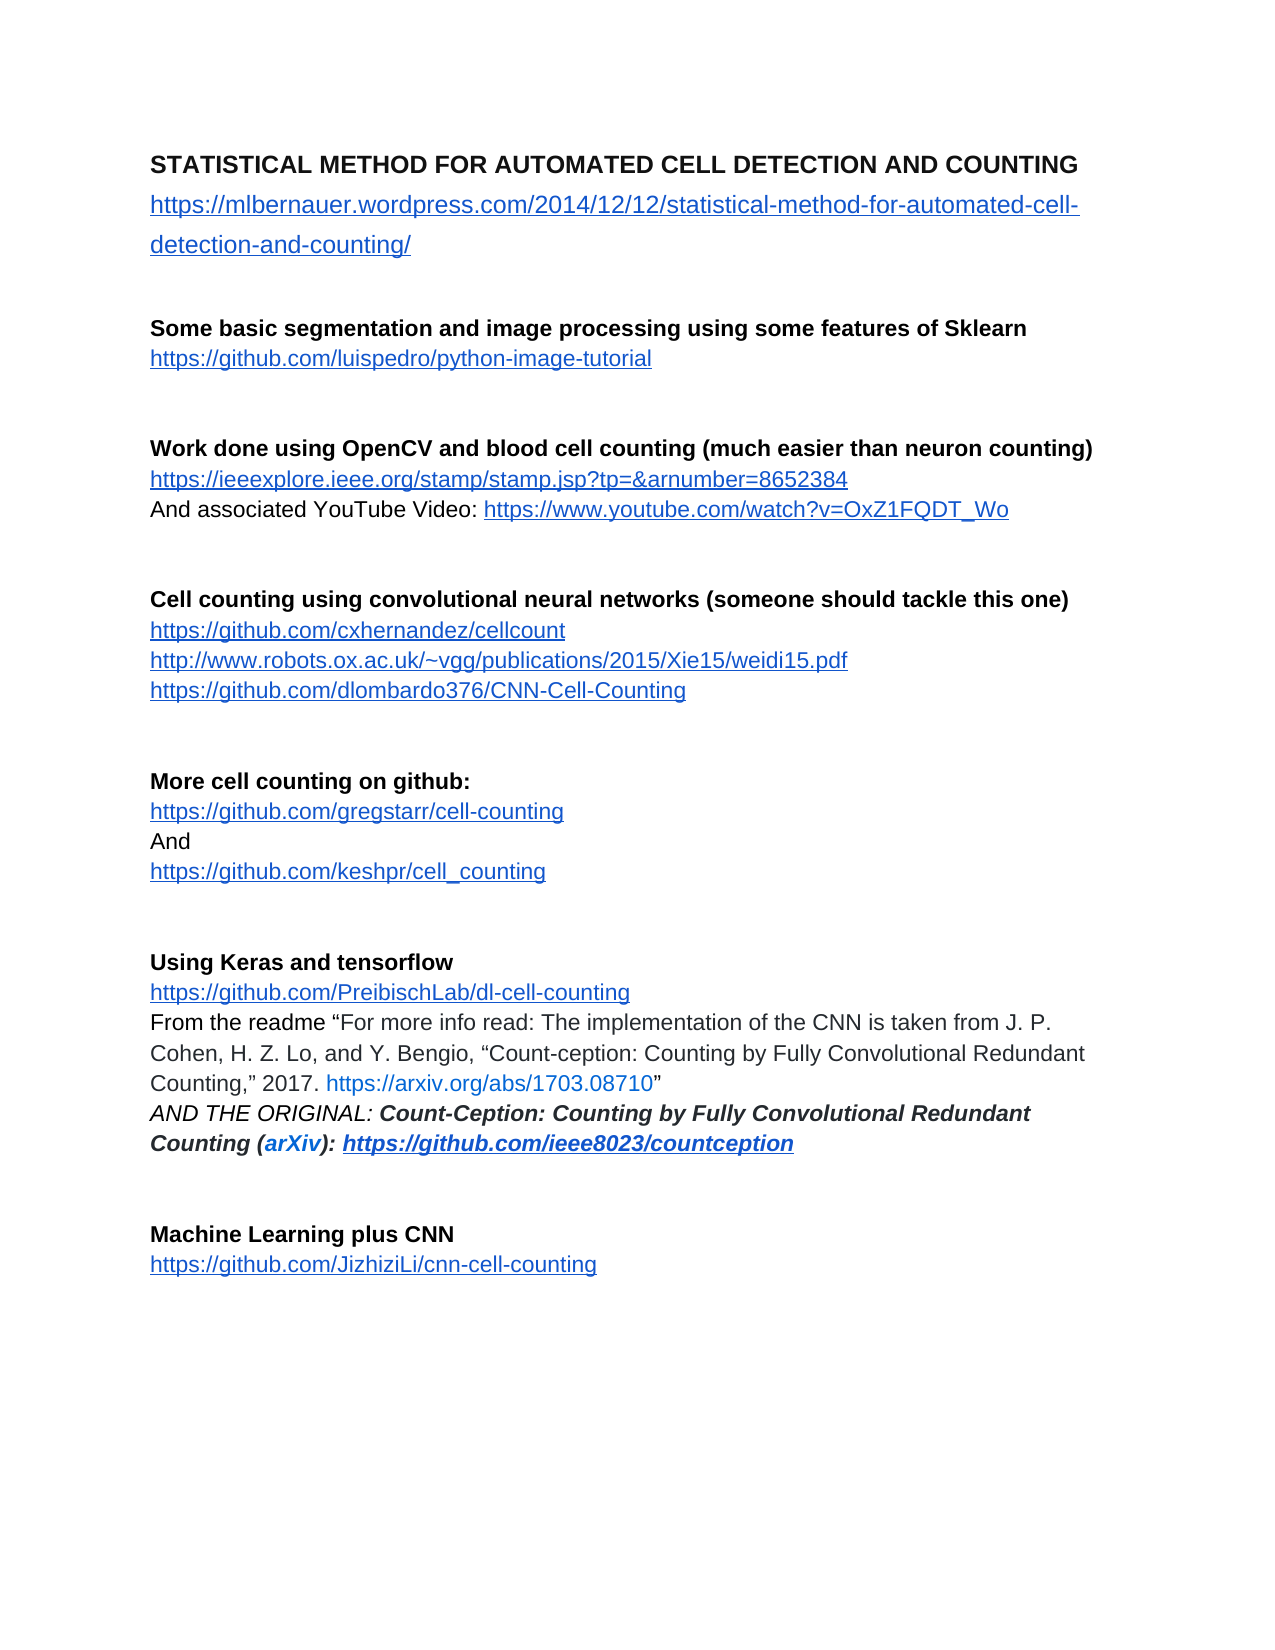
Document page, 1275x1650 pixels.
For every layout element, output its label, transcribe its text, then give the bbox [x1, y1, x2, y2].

text https://github.com/keshpr/cell_counting [150, 858, 1125, 884]
text https://github.com/PreibischLab/dl-cell-counting [150, 979, 1125, 1005]
text Machine Learning plus CNN [150, 1221, 1125, 1247]
subtitle STATISTICAL METHOD FOR AUTOMATED CELL DETECTION AND COUNTING https://mlbernauer.wordpress.com/2014/12/12/statistical-method-for-automated-cell-detection-and-counting/ [150, 150, 1125, 258]
text Work done using OpenCV and blood cell counting (much easier than neuron counting) [150, 435, 1125, 462]
text http://www.robots.ox.ac.uk/~vgg/publications/2015/Xie15/weidi15.pdf [150, 647, 1125, 673]
text https://github.com/luispedro/python-image-tutorial [150, 345, 1125, 371]
text Using Keras and tensorflow [150, 949, 1125, 975]
text More cell counting on github: [150, 768, 1125, 794]
text https://github.com/cxhernandez/cellcount [150, 617, 1125, 643]
text https://github.com/dlombardo376/CNN-Cell-Counting [150, 677, 1125, 703]
text Cell counting using convolutional neural networks (someone should tackle this one) [150, 586, 1125, 613]
text From the readme “For more info read: The implementation of the CNN is taken from J. P. Cohen, H. Z. Lo, and Y. Bengio, “Count-ception: Counting by Fully Convolutional Redundant Counting,” 2017. https://arxiv.org/abs/1703.08710” [150, 1009, 1125, 1096]
text And [150, 828, 1125, 854]
text And associated YouTube Video: https://www.youtube.com/watch?v=OxZ1FQDT_Wo [150, 496, 1125, 522]
text https://github.com/gregstarr/cell-counting [150, 798, 1125, 824]
text https://ieeexplore.ieee.org/stamp/stamp.jsp?tp=&arnumber=8652384 [150, 466, 1125, 492]
text https://github.com/JizhiziLi/cnn-cell-counting [150, 1251, 1125, 1277]
text AND THE ORIGINAL: Count-Ception: Counting by Fully Convolutional Redundant Counting (arXiv): https://github.com/ieee8023/countception [150, 1100, 1125, 1156]
text Some basic segmentation and image processing using some features of Sklearn [150, 314, 1125, 341]
